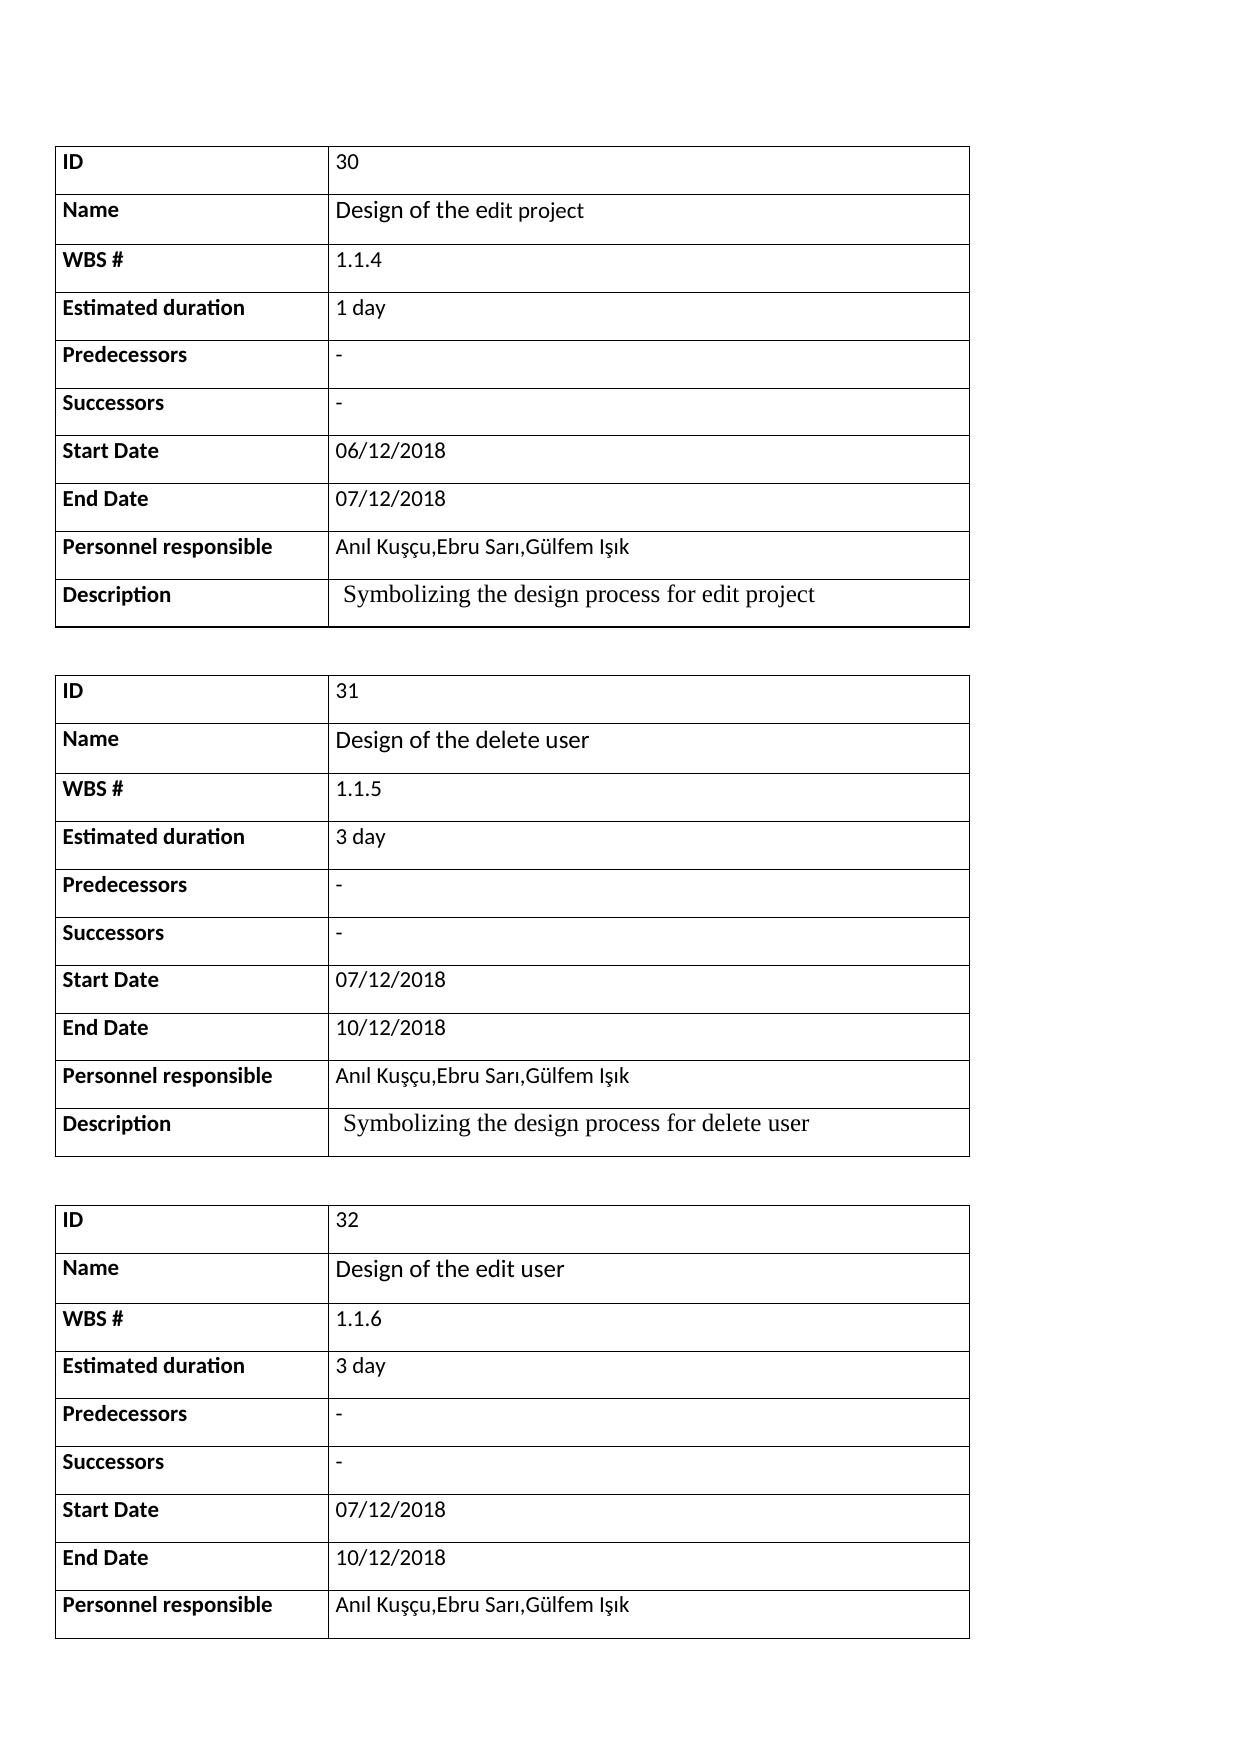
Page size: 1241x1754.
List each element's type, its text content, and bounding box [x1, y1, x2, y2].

table_cell Symbolizing the design process for delete user [329, 1109, 969, 1156]
table_cell - [329, 870, 969, 917]
table_cell Name [56, 195, 328, 244]
table_cell Anıl Kuşçu,Ebru Sarı,Gülfem Işık [329, 1591, 969, 1637]
table_cell Successors [56, 1447, 328, 1494]
table_cell - [329, 1399, 969, 1446]
table_cell Description [56, 1109, 328, 1156]
table_cell Symbolizing the design process for edit project [329, 580, 969, 626]
table_cell WBS # [56, 774, 328, 821]
table_cell Start Date [56, 436, 328, 483]
table_cell Personnel responsible [56, 1591, 328, 1637]
table_header 31 [329, 676, 969, 723]
table_cell Successors [56, 389, 328, 435]
table_cell Estimated duration [56, 1352, 328, 1398]
table_cell Predecessors [56, 870, 328, 917]
table_cell - [329, 389, 969, 435]
table_cell WBS # [56, 1304, 328, 1351]
table_cell Start Date [56, 1495, 328, 1542]
table_cell Name [56, 724, 328, 773]
table_cell Personnel responsible [56, 532, 328, 579]
table_cell 07/12/2018 [329, 966, 969, 1012]
table_cell 10/12/2018 [329, 1543, 969, 1589]
table_cell Estimated duration [56, 822, 328, 869]
table_cell Predecessors [56, 1399, 328, 1446]
table_cell End Date [56, 1543, 328, 1589]
table_cell - [329, 341, 969, 387]
table_cell Name [56, 1254, 328, 1303]
table_cell 1 day [329, 293, 969, 339]
table_cell Design of the edit project [329, 195, 969, 244]
table_cell End Date [56, 1014, 328, 1060]
table_cell 07/12/2018 [329, 484, 969, 531]
table_header 30 [329, 147, 969, 194]
table_cell - [329, 1447, 969, 1494]
table_cell 1.1.4 [329, 245, 969, 292]
table_cell Successors [56, 918, 328, 964]
table_header 32 [329, 1206, 969, 1252]
table_header ID [56, 147, 328, 194]
table_cell Predecessors [56, 341, 328, 387]
table_cell 07/12/2018 [329, 1495, 969, 1542]
table_cell - [329, 918, 969, 964]
table_cell Design of the delete user [329, 724, 969, 773]
table_cell Design of the edit user [329, 1254, 969, 1303]
table_cell 3 day [329, 1352, 969, 1398]
table_cell 1.1.6 [329, 1304, 969, 1351]
table_cell 10/12/2018 [329, 1014, 969, 1060]
table_cell Description [56, 580, 328, 626]
table_cell 1.1.5 [329, 774, 969, 821]
table_cell Anıl Kuşçu,Ebru Sarı,Gülfem Işık [329, 1061, 969, 1108]
table_cell Start Date [56, 966, 328, 1012]
table_header ID [56, 676, 328, 723]
table_cell Personnel responsible [56, 1061, 328, 1108]
table_cell Estimated duration [56, 293, 328, 339]
table_cell 3 day [329, 822, 969, 869]
table_cell WBS # [56, 245, 328, 292]
table_header ID [56, 1206, 328, 1252]
table_cell Anıl Kuşçu,Ebru Sarı,Gülfem Işık [329, 532, 969, 579]
table_cell 06/12/2018 [329, 436, 969, 483]
table_cell End Date [56, 484, 328, 531]
